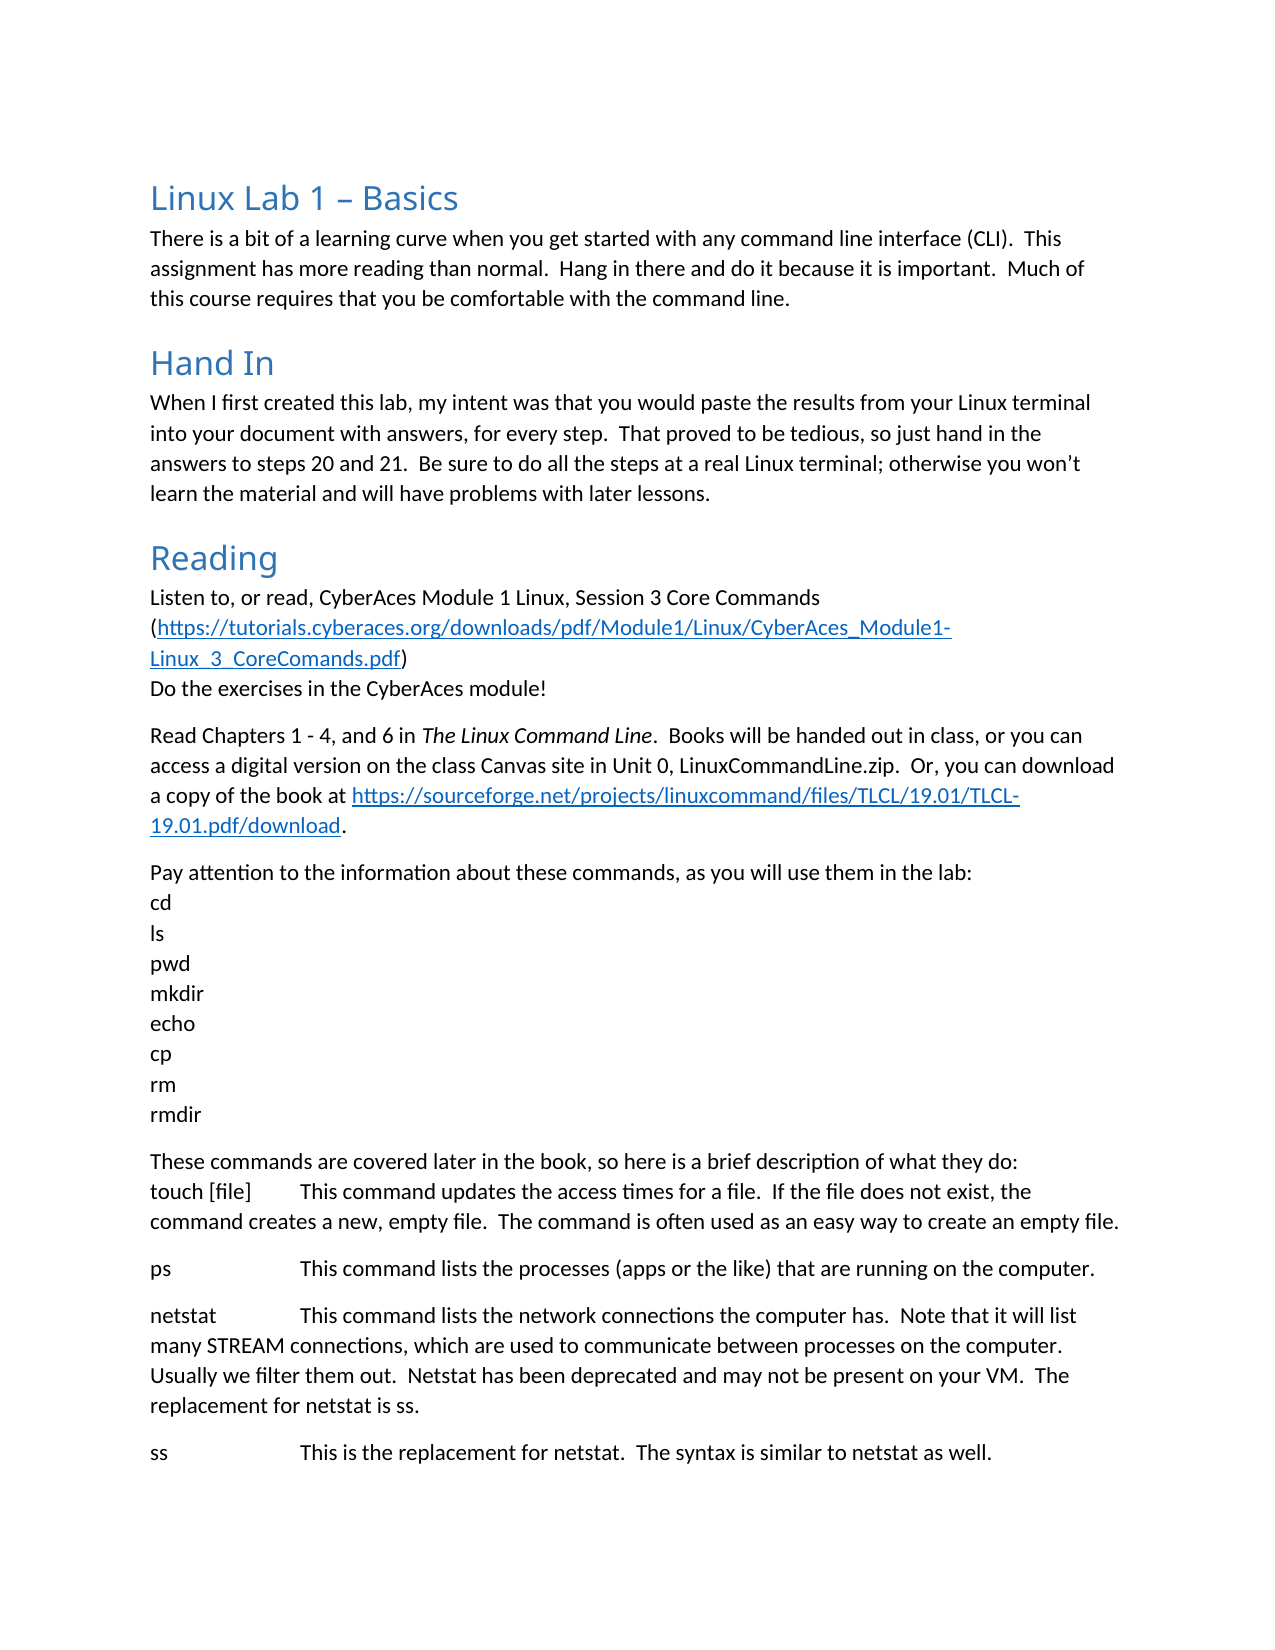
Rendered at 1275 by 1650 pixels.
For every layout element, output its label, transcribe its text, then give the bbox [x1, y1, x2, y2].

text These commands are covered later in the book, so here is a brief description of what they do: touch [file] This command updates the access times for a file. If the file does not exist, the command creates a new, empty file. The command is often used as an easy way to create an empty file. [150, 1147, 1125, 1235]
subtitle Linux Lab 1 – Basics [150, 175, 1125, 220]
text Pay attention to the information about these commands, as you will use them in the lab: cd ls pwd mkdir echo cp rm rmdir [150, 858, 1125, 1128]
subtitle Reading [150, 534, 1125, 580]
text There is a bit of a learning curve when you get started with any command line interface (CLI). This assignment has more reading than normal. Hang in there and do it because it is important. Much of this course requires that you be comfortable with the command line. [150, 224, 1125, 312]
text netstat This command lists the network connections the computer has. Note that it will list many STREAM connections, which are used to communicate between processes on the computer. Usually we filter them out. Netstat has been deprecated and may not be present on your VM. The replacement for netstat is ss. [150, 1301, 1125, 1420]
text Listen to, or read, CyberAces Module 1 Linux, Session 3 Core Commands (https://tutorials.cyberaces.org/downloads/pdf/Module1/Linux/CyberAces_Module1-Linux_3_CoreComands.pdf) Do the exercises in the CyberAces module! [150, 583, 1125, 702]
text When I first created this lab, my intent was that you would paste the results from your Linux terminal into your document with answers, for every step. That proved to be tedious, so just hand in the answers to steps 20 and 21. Be sure to do all the steps at a real Linux terminal; otherwise you won’t learn the material and will have problems with later lessons. [150, 388, 1125, 507]
subtitle Hand In [150, 339, 1125, 385]
text Read Chapters 1 - 4, and 6 in The Linux Command Line. Books will be handed out in class, or you can access a digital version on the class Canvas site in Unit 0, LinuxCommandLine.zip. Or, you can download a copy of the book at https://sourceforge.net/projects/linuxcommand/files/TLCL/19.01/TLCL-19.01.pdf/download. [150, 721, 1125, 839]
text ps This command lists the processes (apps or the like) that are running on the computer. [150, 1254, 1125, 1282]
text ss This is the replacement for netstat. The syntax is similar to netstat as well. [150, 1438, 1125, 1467]
